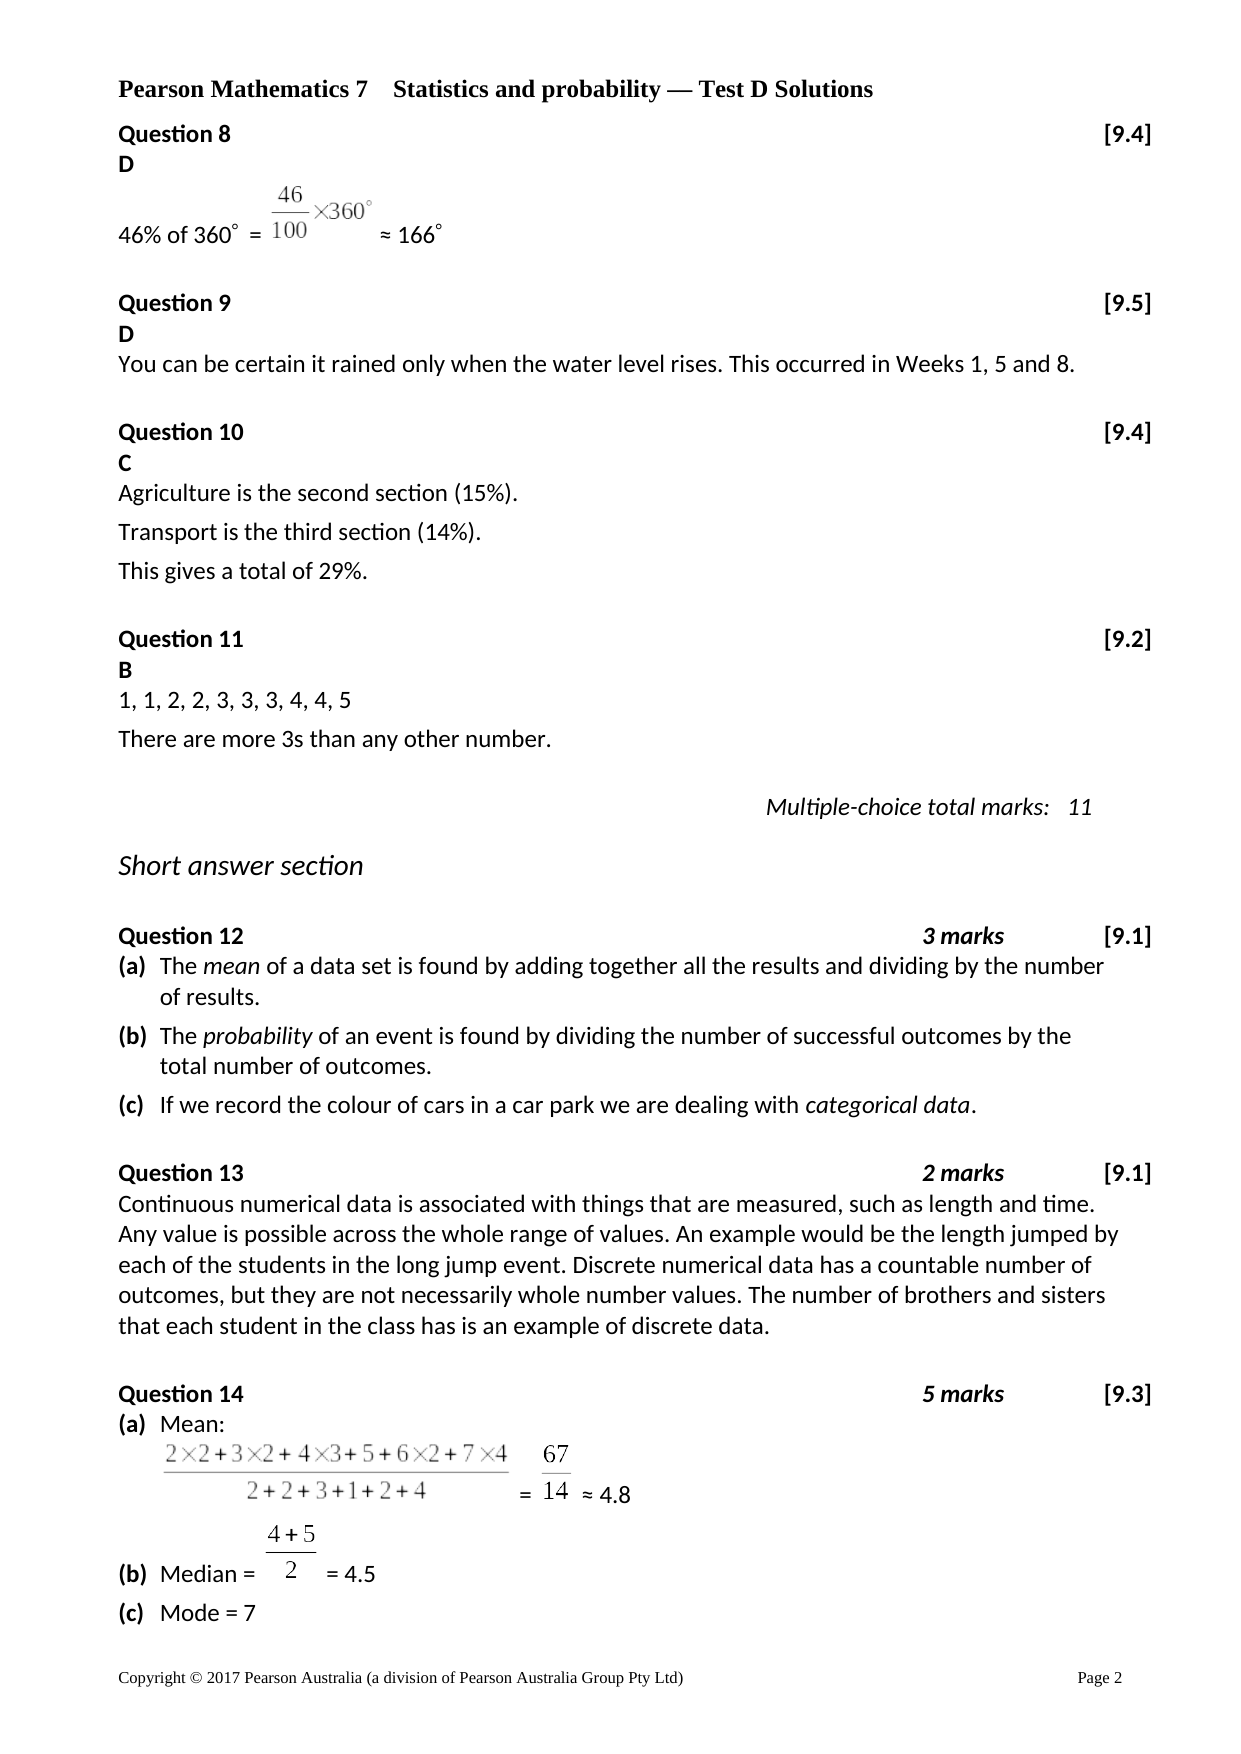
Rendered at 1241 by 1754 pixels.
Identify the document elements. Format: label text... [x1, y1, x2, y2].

subtitle Question 9 [9.5] [118, 287, 1122, 318]
subtitle D [118, 149, 1122, 179]
subtitle Short answer section [118, 847, 1122, 882]
text 46% of 360 = ≈ 166 [118, 179, 1122, 250]
text This gives a total of 29%. [118, 555, 1122, 586]
text (a) Mean: = ≈ 4.8 [118, 1408, 1122, 1510]
text (a) The mean of a data set is found by adding together all the results and dividing by the number of results. [118, 950, 1122, 1011]
text (b) The probability of an event is found by dividing the number of successful outcomes by the total number of outcomes. [118, 1020, 1122, 1081]
subtitle Question 13 2 marks [9.1] [118, 1157, 1122, 1188]
text You can be certain it rained only when the water level rises. This occurred in Weeks 1, 5 and 8. [118, 348, 1122, 379]
text (c) If we record the colour of cars in a car park we are dealing with categorical data. [118, 1089, 1122, 1120]
text Multiple-choice total marks: 11 [118, 791, 1092, 822]
text There are more 3s than any other number. [118, 723, 1122, 754]
text (c) Mode = 7 [118, 1597, 1122, 1628]
text (b) Median = = 4.5 [118, 1518, 1122, 1589]
text 1, 1, 2, 2, 3, 3, 3, 4, 4, 5 [118, 684, 1122, 715]
subtitle Question 12 3 marks [9.1] [118, 920, 1122, 950]
subtitle Question 11 [9.2] [118, 623, 1122, 654]
text Agriculture is the second section (15%). [118, 478, 1122, 508]
subtitle Question 10 [9.4] [118, 417, 1122, 447]
subtitle Question 8 [9.4] [118, 118, 1122, 149]
subtitle B [118, 654, 1122, 684]
subtitle D [118, 318, 1122, 348]
text Continuous numerical data is associated with things that are measured, such as length and time. Any value is possible across the whole range of values. An example would be the length jumped by each of the students in the long jump event. Discrete numerical data has a countable number of outcomes, but they are not necessarily whole number values. The number of brothers and sisters that each student in the class has is an example of discrete data. [118, 1188, 1122, 1340]
subtitle Question 14 5 marks [9.3] [118, 1378, 1122, 1408]
text Transport is the third section (14%). [118, 516, 1122, 547]
subtitle C [118, 447, 1122, 478]
